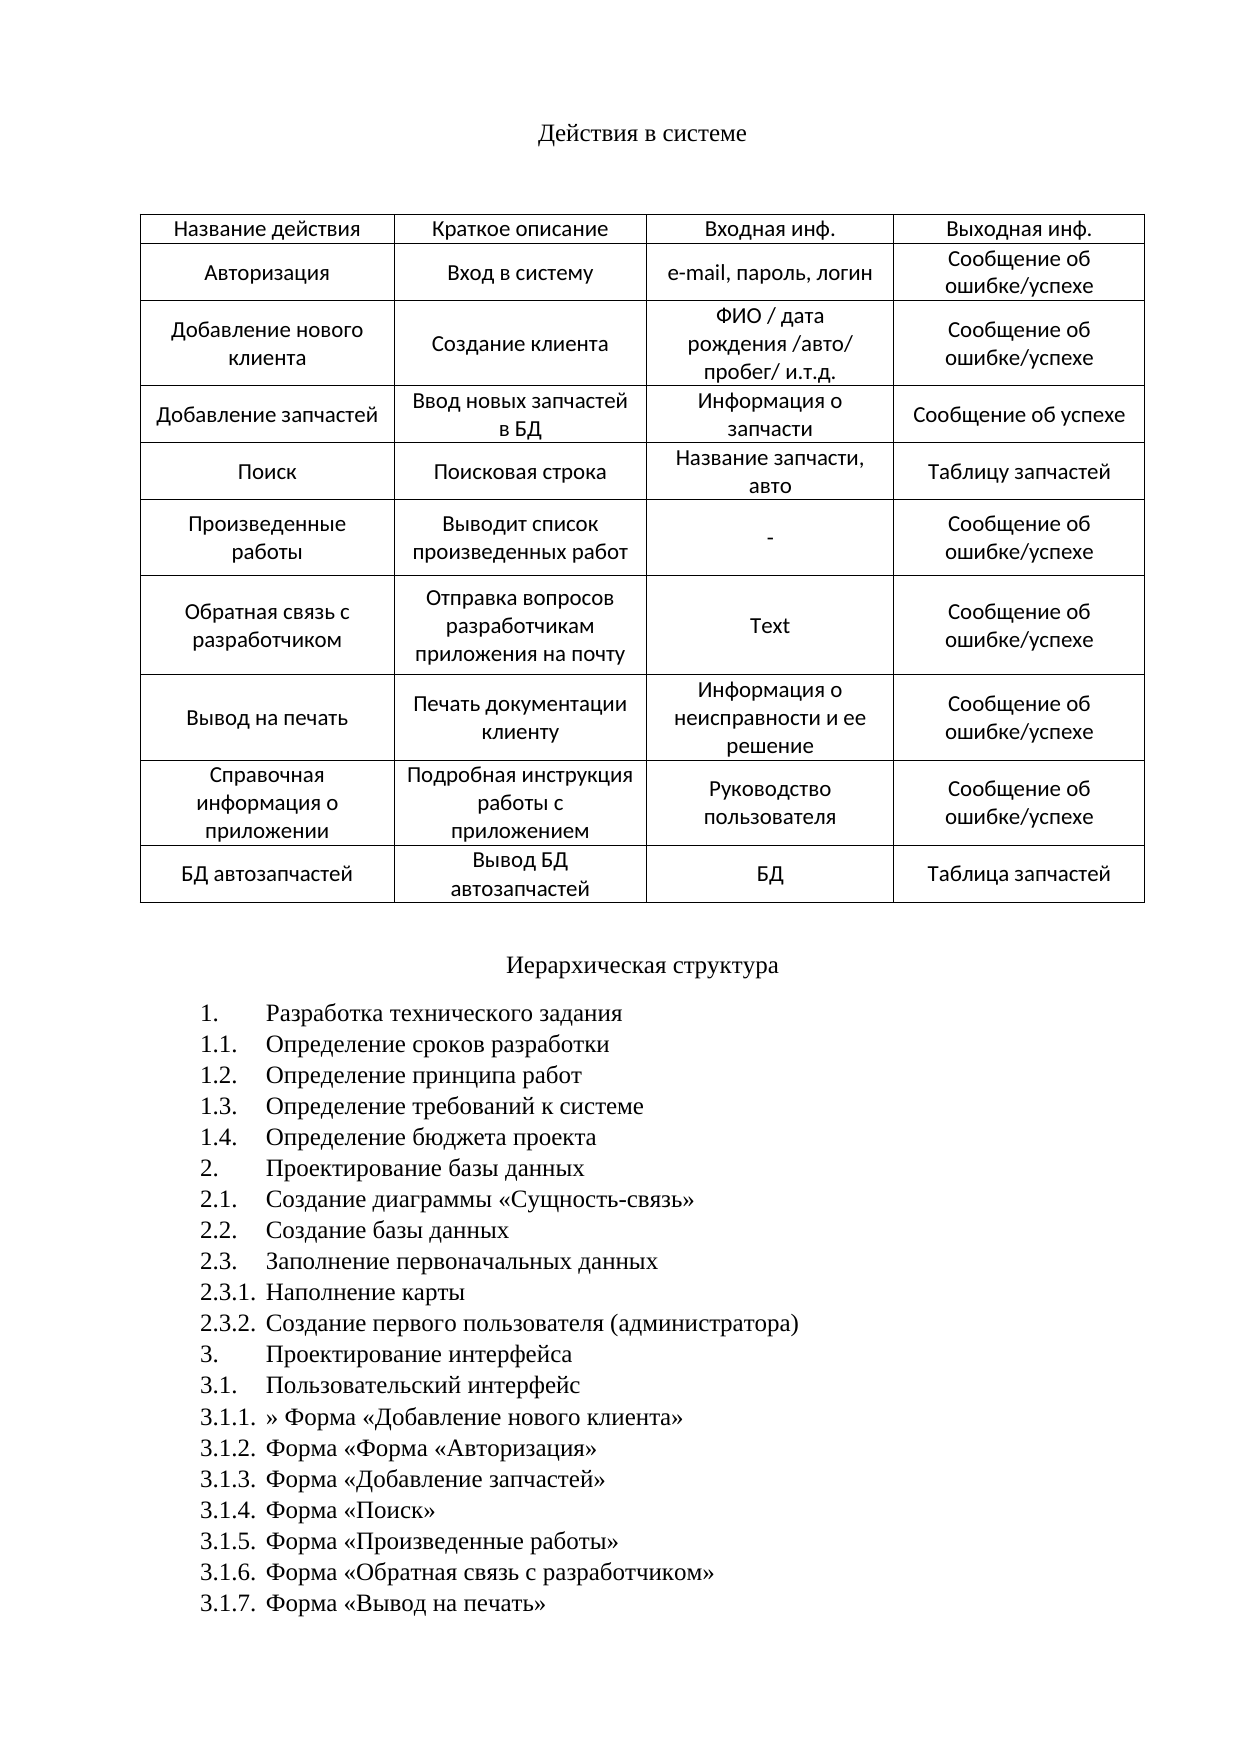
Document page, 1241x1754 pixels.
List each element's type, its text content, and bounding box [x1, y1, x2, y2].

list Создание диаграммы «Сущность-связь» [193, 1184, 1167, 1213]
table_cell Информация о запчасти [647, 386, 893, 442]
table_cell Выводит список произведенных работ [395, 500, 646, 575]
list Заполнение первоначальных данных [193, 1246, 1167, 1275]
table_header Краткое описание [395, 215, 646, 243]
table_cell Вывод на печать [141, 675, 394, 759]
table_cell Вход в систему [395, 244, 646, 300]
table_cell Добавление нового клиента [141, 301, 394, 385]
list Создание базы данных [193, 1215, 1167, 1244]
table_cell Печать документации клиенту [395, 675, 646, 759]
table_cell ФИО / дата рождения /авто/ пробег/ и.т.д. [647, 301, 893, 385]
list Наполнение карты [193, 1277, 1167, 1306]
table_cell БД [647, 846, 893, 902]
list Проектирование базы данных [193, 1153, 1167, 1182]
table_cell - [647, 500, 893, 575]
table_cell Таблица запчастей [894, 846, 1144, 902]
table_cell Создание клиента [395, 301, 646, 385]
table_cell Авторизация [141, 244, 394, 300]
table_cell Подробная инструкция работы с приложением [395, 761, 646, 844]
table_cell Сообщение об ошибке/успехе [894, 576, 1144, 674]
list Определение принципа работ [193, 1060, 1167, 1089]
text Действия в системе [118, 118, 1167, 147]
table_cell Text [647, 576, 893, 674]
table_cell Сообщение об ошибке/успехе [894, 675, 1144, 759]
table_cell Вывод БД автозапчастей [395, 846, 646, 902]
list Пользовательский интерфейс [193, 1371, 1167, 1399]
table_cell Название запчасти, авто [647, 443, 893, 499]
list Определение сроков разработки [193, 1029, 1167, 1058]
table_cell Ввод новых запчастей в БД [395, 386, 646, 442]
table_cell Сообщение об ошибке/успехе [894, 301, 1144, 385]
table_cell Справочная информация о приложении [141, 761, 394, 844]
list Форма «Вывод на печать» [193, 1588, 1167, 1617]
table_cell Руководство пользователя [647, 761, 893, 844]
table_cell Добавление запчастей [141, 386, 394, 442]
list » Форма «Добавление нового клиента» [193, 1402, 1167, 1430]
table_cell e-mail, пароль, логин [647, 244, 893, 300]
list Форма «Форма «Авторизация» [193, 1433, 1167, 1461]
list Проектирование интерфейса [193, 1339, 1167, 1368]
table_cell Сообщение об ошибке/успехе [894, 244, 1144, 300]
list Определение требований к системе [193, 1091, 1167, 1120]
table_cell Отправка вопросов разработчикам приложения на почту [395, 576, 646, 674]
list Форма «Обратная связь с разработчиком» [193, 1557, 1167, 1586]
list Определение бюджета проекта [193, 1122, 1167, 1151]
table_cell Поисковая строка [395, 443, 646, 499]
text Иерархическая структура [118, 950, 1167, 979]
list Разработка технического задания [193, 998, 1167, 1027]
table_cell Информация о неисправности и ее решение [647, 675, 893, 759]
list Форма «Добавление запчастей» [193, 1464, 1167, 1492]
table_cell Обратная связь с разработчиком [141, 576, 394, 674]
table_cell Поиск [141, 443, 394, 499]
table_cell Сообщение об ошибке/успехе [894, 761, 1144, 844]
table_cell Произведенные работы [141, 500, 394, 575]
table_cell Сообщение об ошибке/успехе [894, 500, 1144, 575]
list Форма «Поиск» [193, 1495, 1167, 1523]
table_header Выходная инф. [894, 215, 1144, 243]
list Форма «Произведенные работы» [193, 1526, 1167, 1554]
table_cell БД автозапчастей [141, 846, 394, 902]
table_header Название действия [141, 215, 394, 243]
list Создание первого пользователя (администратора) [193, 1308, 1167, 1337]
table_header Входная инф. [647, 215, 893, 243]
table_cell Таблицу запчастей [894, 443, 1144, 499]
table_cell Сообщение об успехе [894, 386, 1144, 442]
